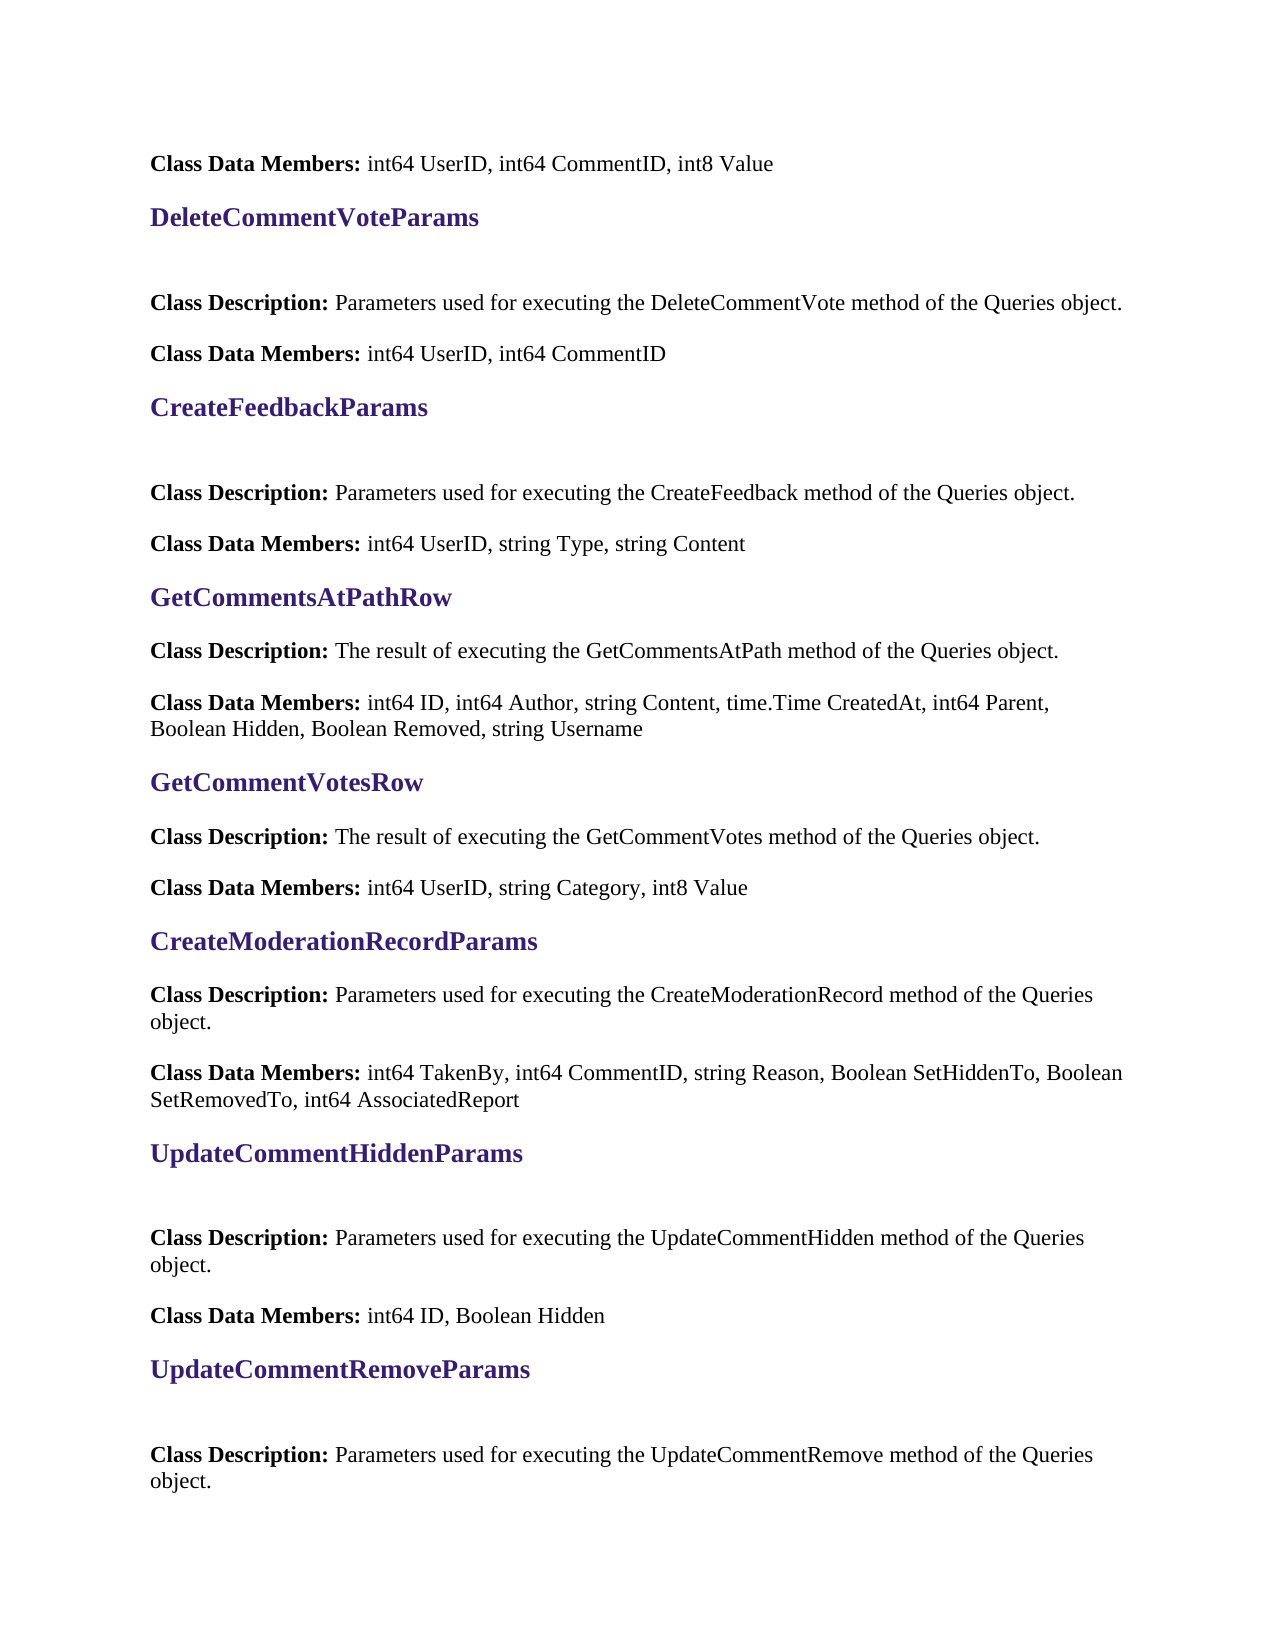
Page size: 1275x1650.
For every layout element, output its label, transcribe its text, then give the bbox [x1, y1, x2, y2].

text CreateFeedbackParams [150, 391, 1125, 422]
text GetCommentVotesRow [150, 767, 1125, 798]
text Class Description: Parameters used for executing the UpdateCommentHidden method of the Queries object. [150, 1224, 1125, 1277]
text Class Description: Parameters used for executing the CreateModerationRecord method of the Queries object. [150, 982, 1125, 1034]
text Class Data Members: int64 ID, Boolean Hidden [150, 1302, 1125, 1328]
text Class Data Members: int64 ID, int64 Author, string Content, time.Time CreatedAt, int64 Parent, Boolean Hidden, Boolean Removed, string Username [150, 689, 1125, 742]
text Class Description: The result of executing the GetCommentsAtPath method of the Queries object. [150, 637, 1125, 664]
text CreateModerationRecordParams [150, 925, 1125, 957]
text Class Description: Parameters used for executing the UpdateCommentRemove method of the Queries object. [150, 1441, 1125, 1493]
text UpdateCommentHiddenParams [150, 1137, 1125, 1168]
text Class Data Members: int64 UserID, string Type, string Content [150, 530, 1125, 556]
text Class Data Members: int64 UserID, int64 CommentID, int8 Value [150, 150, 1125, 176]
text Class Description: Parameters used for executing the CreateFeedback method of the Queries object. [150, 479, 1125, 505]
text Class Data Members: int64 UserID, int64 CommentID [150, 340, 1125, 366]
text Class Data Members: int64 TakenBy, int64 CommentID, string Reason, Boolean SetHiddenTo, Boolean SetRemovedTo, int64 AssociatedReport [150, 1059, 1125, 1112]
text Class Data Members: int64 UserID, string Category, int8 Value [150, 874, 1125, 900]
text GetCommentsAtPathRow [150, 581, 1125, 612]
text Class Description: The result of executing the GetCommentVotes method of the Queries object. [150, 823, 1125, 849]
text DeleteCommentVoteParams [150, 201, 1125, 232]
text UpdateCommentRemoveParams [150, 1353, 1125, 1384]
text Class Description: Parameters used for executing the DeleteCommentVote method of the Queries object. [150, 289, 1125, 315]
